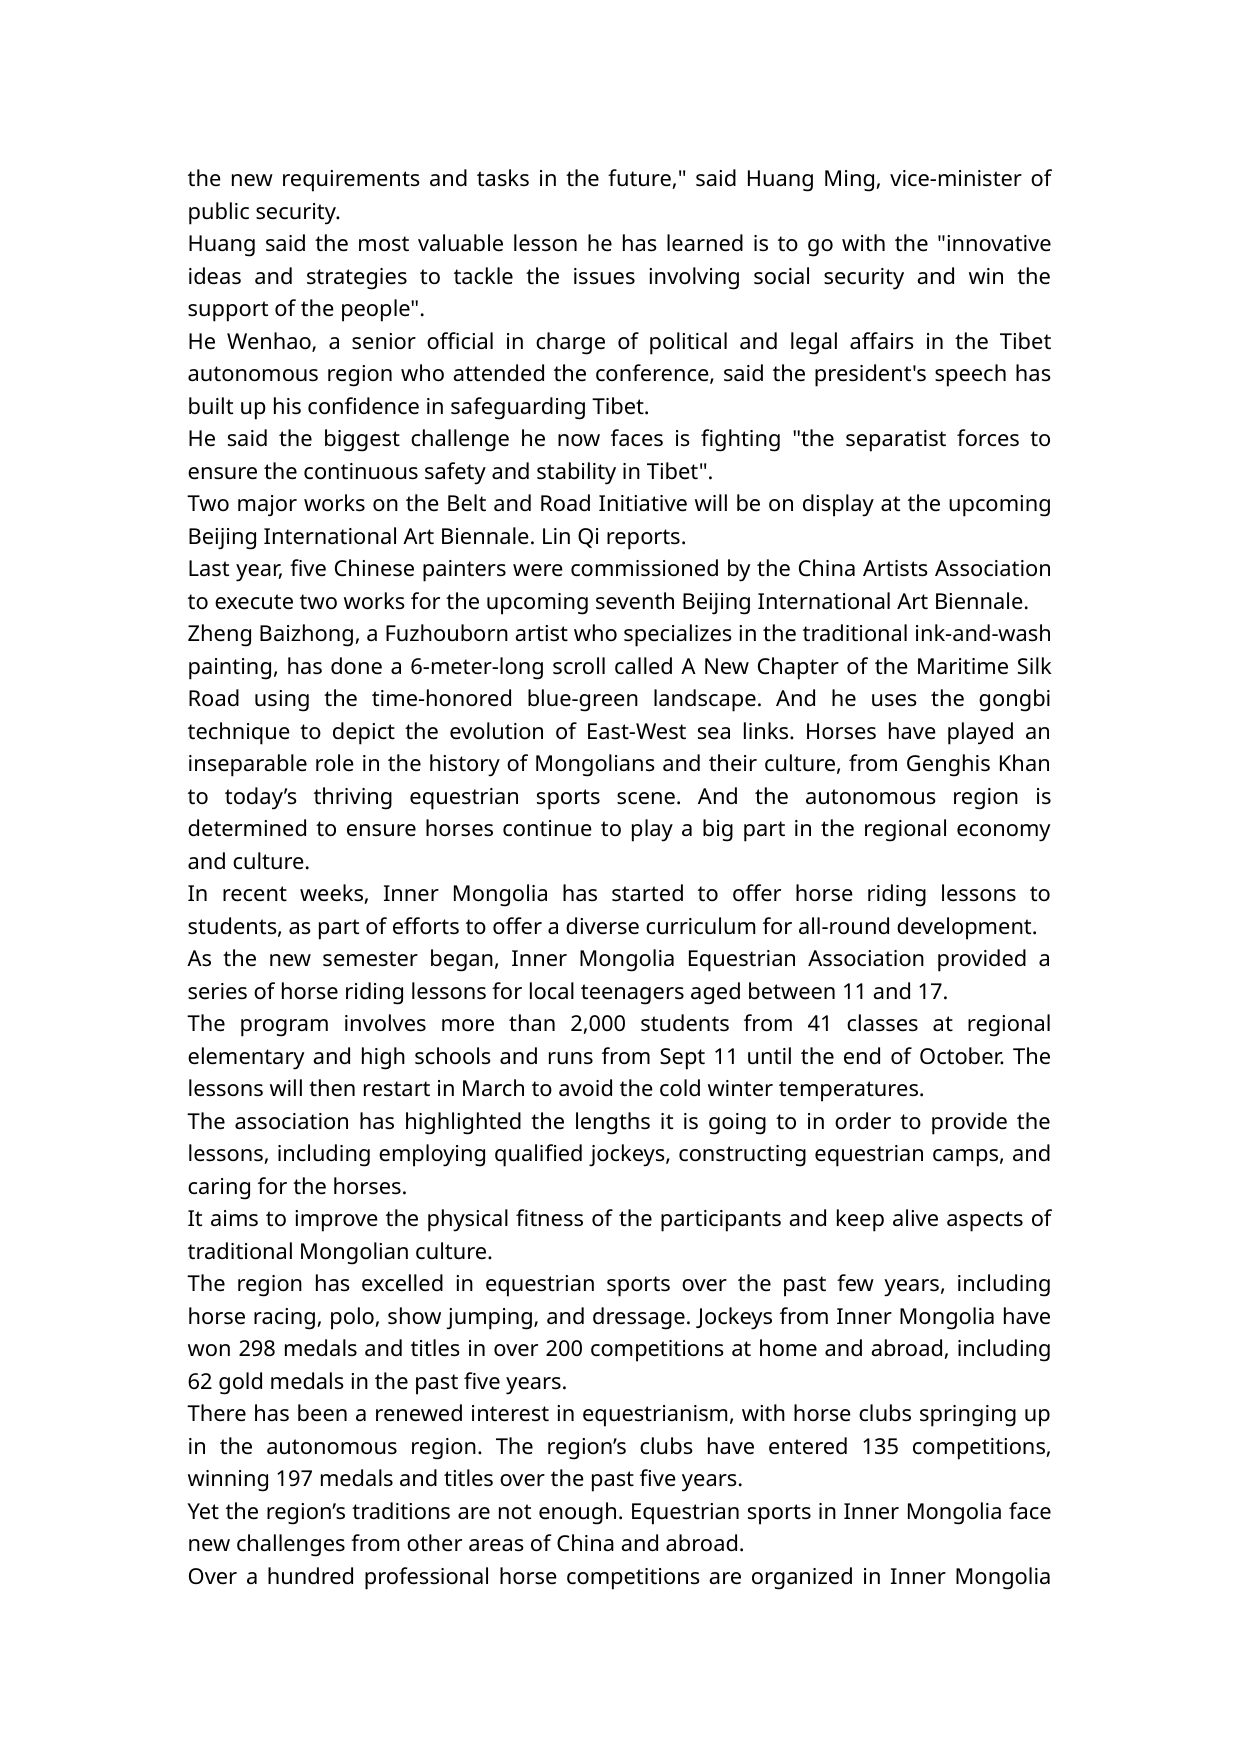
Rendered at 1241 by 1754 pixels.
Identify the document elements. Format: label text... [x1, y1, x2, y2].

text The region has excelled in equestrian sports over the past few years, including horse racing, polo, show jumping, and dressage. Jockeys from Inner Mongolia have won 298 medals and titles in over 200 competitions at home and abroad, including 62 gold medals in the past five years. [187, 1267, 1053, 1397]
text He Wenhao, a senior official in charge of political and legal affairs in the Tibet autonomous region who attended the conference, said the president's speech has built up his confidence in safeguarding Tibet. [187, 324, 1053, 422]
text Two major works on the Belt and Road Initiative will be on display at the upcoming Beijing International Art Biennale. Lin Qi reports. [187, 487, 1053, 552]
text It aims to improve the physical fitness of the participants and keep alive aspects of traditional Mongolian culture. [187, 1202, 1053, 1267]
text Zheng Baizhong, a Fuzhouborn artist who specializes in the traditional ink-and-wash painting, has done a 6-meter-long scroll called A New Chapter of the Maritime Silk Road using the time-honored blue-green landscape. And he uses the gongbi technique to depict the evolution of East-West sea links. Horses have played an inseparable role in the history of Mongolians and their culture, from Genghis Khan to today’s thriving equestrian sports scene. And the autonomous region is determined to ensure horses continue to play a big part in the regional economy and culture. [187, 617, 1053, 877]
text There has been a renewed interest in equestrianism, with horse clubs springing up in the autonomous region. The region’s clubs have entered 135 competitions, winning 197 medals and titles over the past five years. [187, 1397, 1053, 1494]
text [187, 162, 1053, 227]
text Yet the region’s traditions are not enough. Equestrian sports in Inner Mongolia face new challenges from other areas of China and abroad. [187, 1494, 1053, 1559]
text In recent weeks, Inner Mongolia has started to offer horse riding lessons to students, as part of efforts to offer a diverse curriculum for all-round development. [187, 877, 1053, 942]
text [187, 1559, 1053, 1592]
text The association has highlighted the lengths it is going to in order to provide the lessons, including employing qualified jockeys, constructing equestrian camps, and caring for the horses. [187, 1104, 1053, 1202]
text The program involves more than 2,000 students from 41 classes at regional elementary and high schools and runs from Sept 11 until the end of October. The lessons will then restart in March to avoid the cold winter temperatures. [187, 1007, 1053, 1104]
text He said the biggest challenge he now faces is fighting "the separatist forces to ensure the continuous safety and stability in Tibet". [187, 422, 1053, 487]
text Huang said the most valuable lesson he has learned is to go with the "innovative ideas and strategies to tackle the issues involving social security and win the support of the people". [187, 227, 1053, 324]
text Last year, five Chinese painters were commissioned by the China Artists Association to execute two works for the upcoming seventh Beijing International Art Biennale. [187, 552, 1053, 617]
text As the new semester began, Inner Mongolia Equestrian Association provided a series of horse riding lessons for local teenagers aged between 11 and 17. [187, 942, 1053, 1007]
